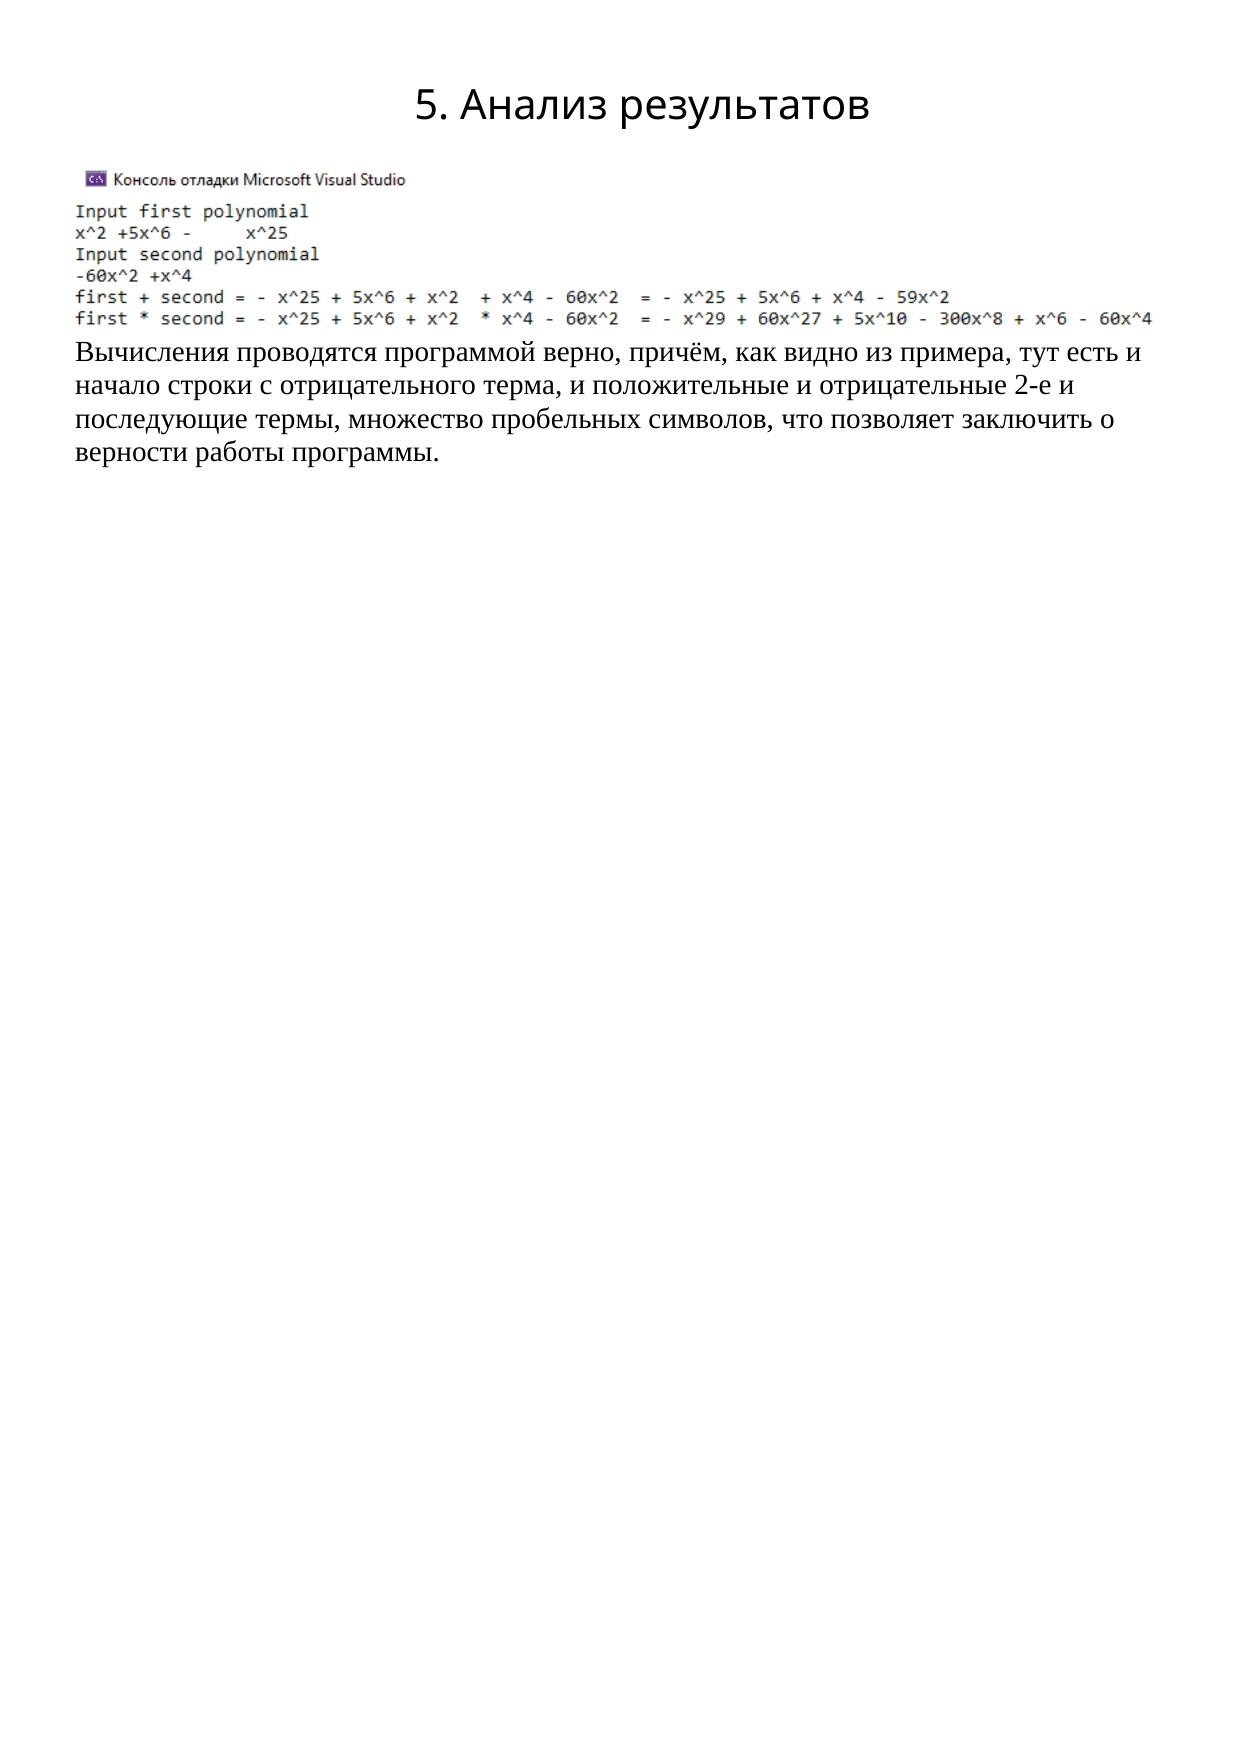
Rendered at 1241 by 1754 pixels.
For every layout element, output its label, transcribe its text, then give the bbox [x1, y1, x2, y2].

text Вычисления проводятся программой верно, причём, как видно из примера, тут есть и начало строки с отрицательного терма, и положительные и отрицательные 2-е и последующие термы, множество пробельных символов, что позволяет заключить о верности работы программы. [75, 334, 1165, 468]
text 5. Анализ результатов [119, 75, 1165, 132]
picture [75, 160, 1166, 334]
